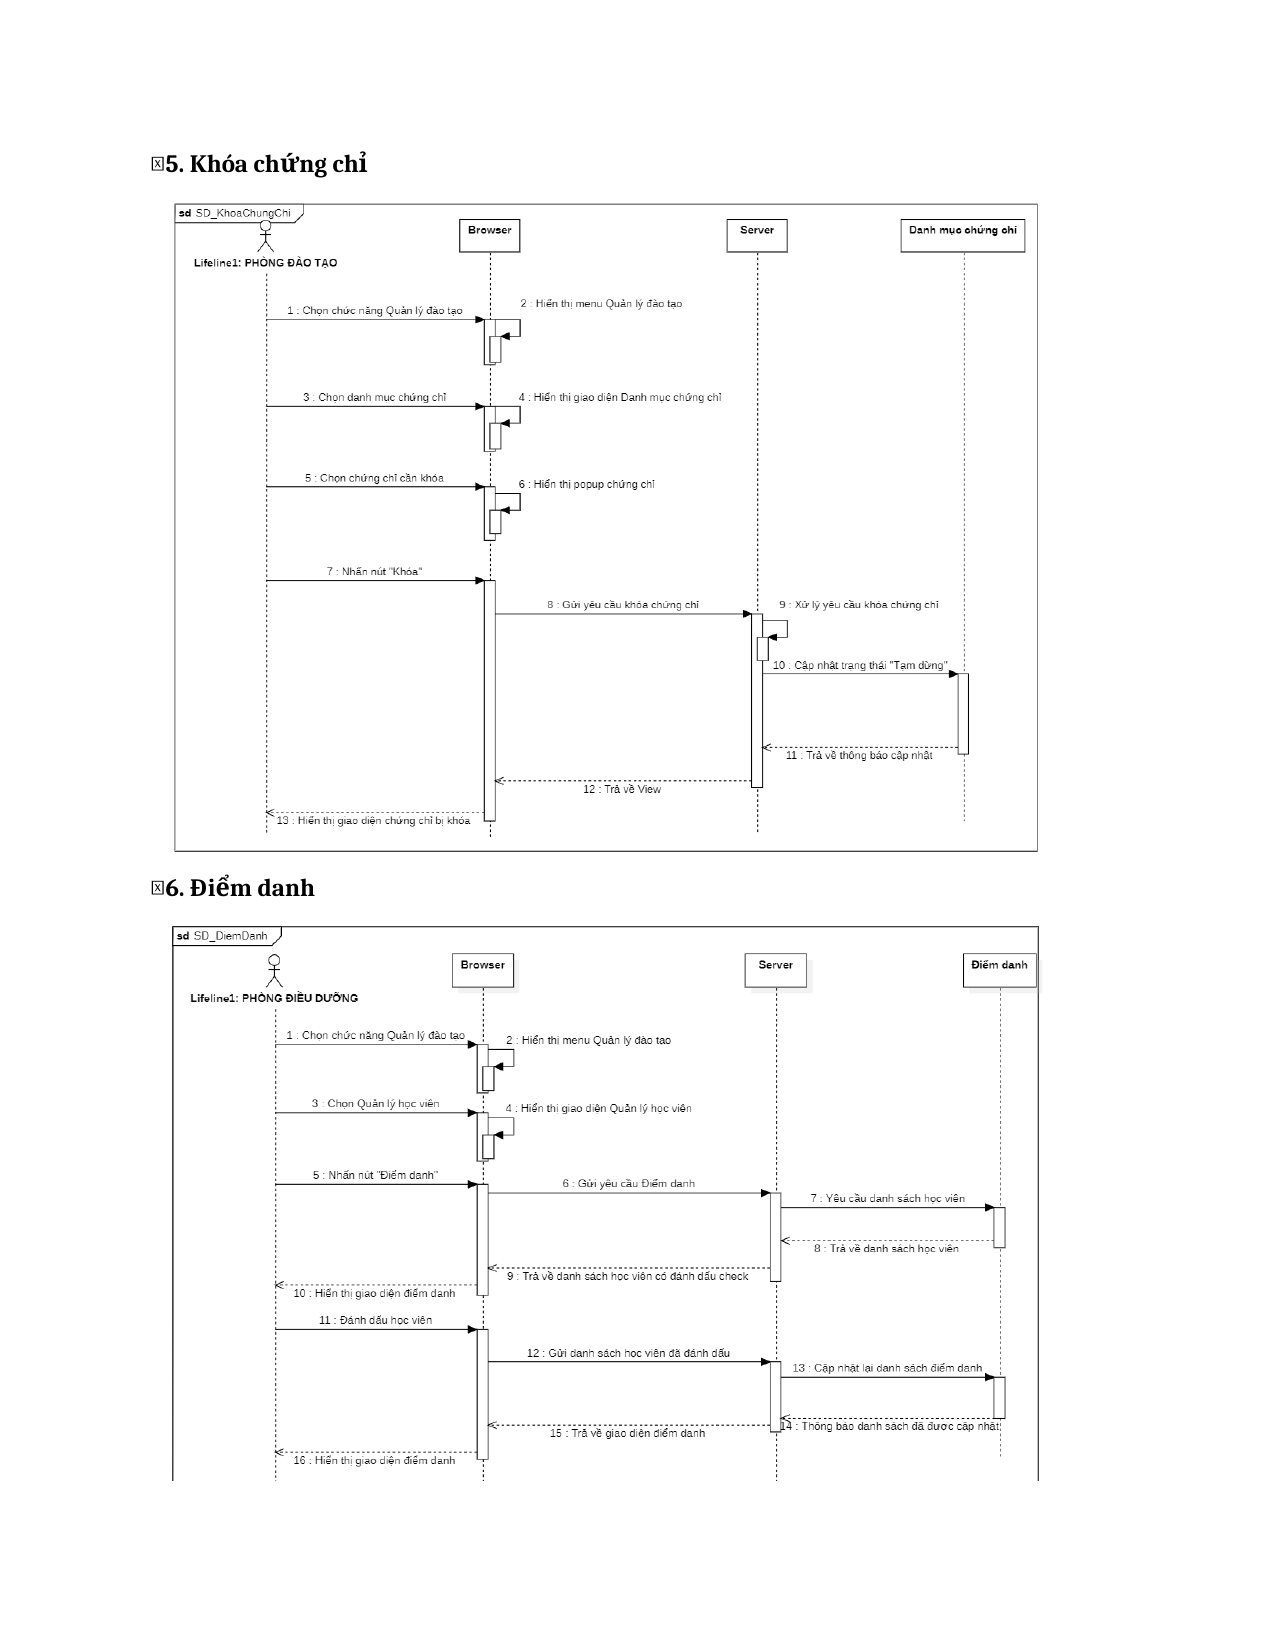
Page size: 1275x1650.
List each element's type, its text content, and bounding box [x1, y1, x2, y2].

picture [168, 197, 1044, 856]
text 🌿5. Khóa chứng chỉ [150, 150, 1125, 179]
text 🌿6. Điểm danh [150, 874, 1125, 903]
picture [168, 921, 1044, 1481]
